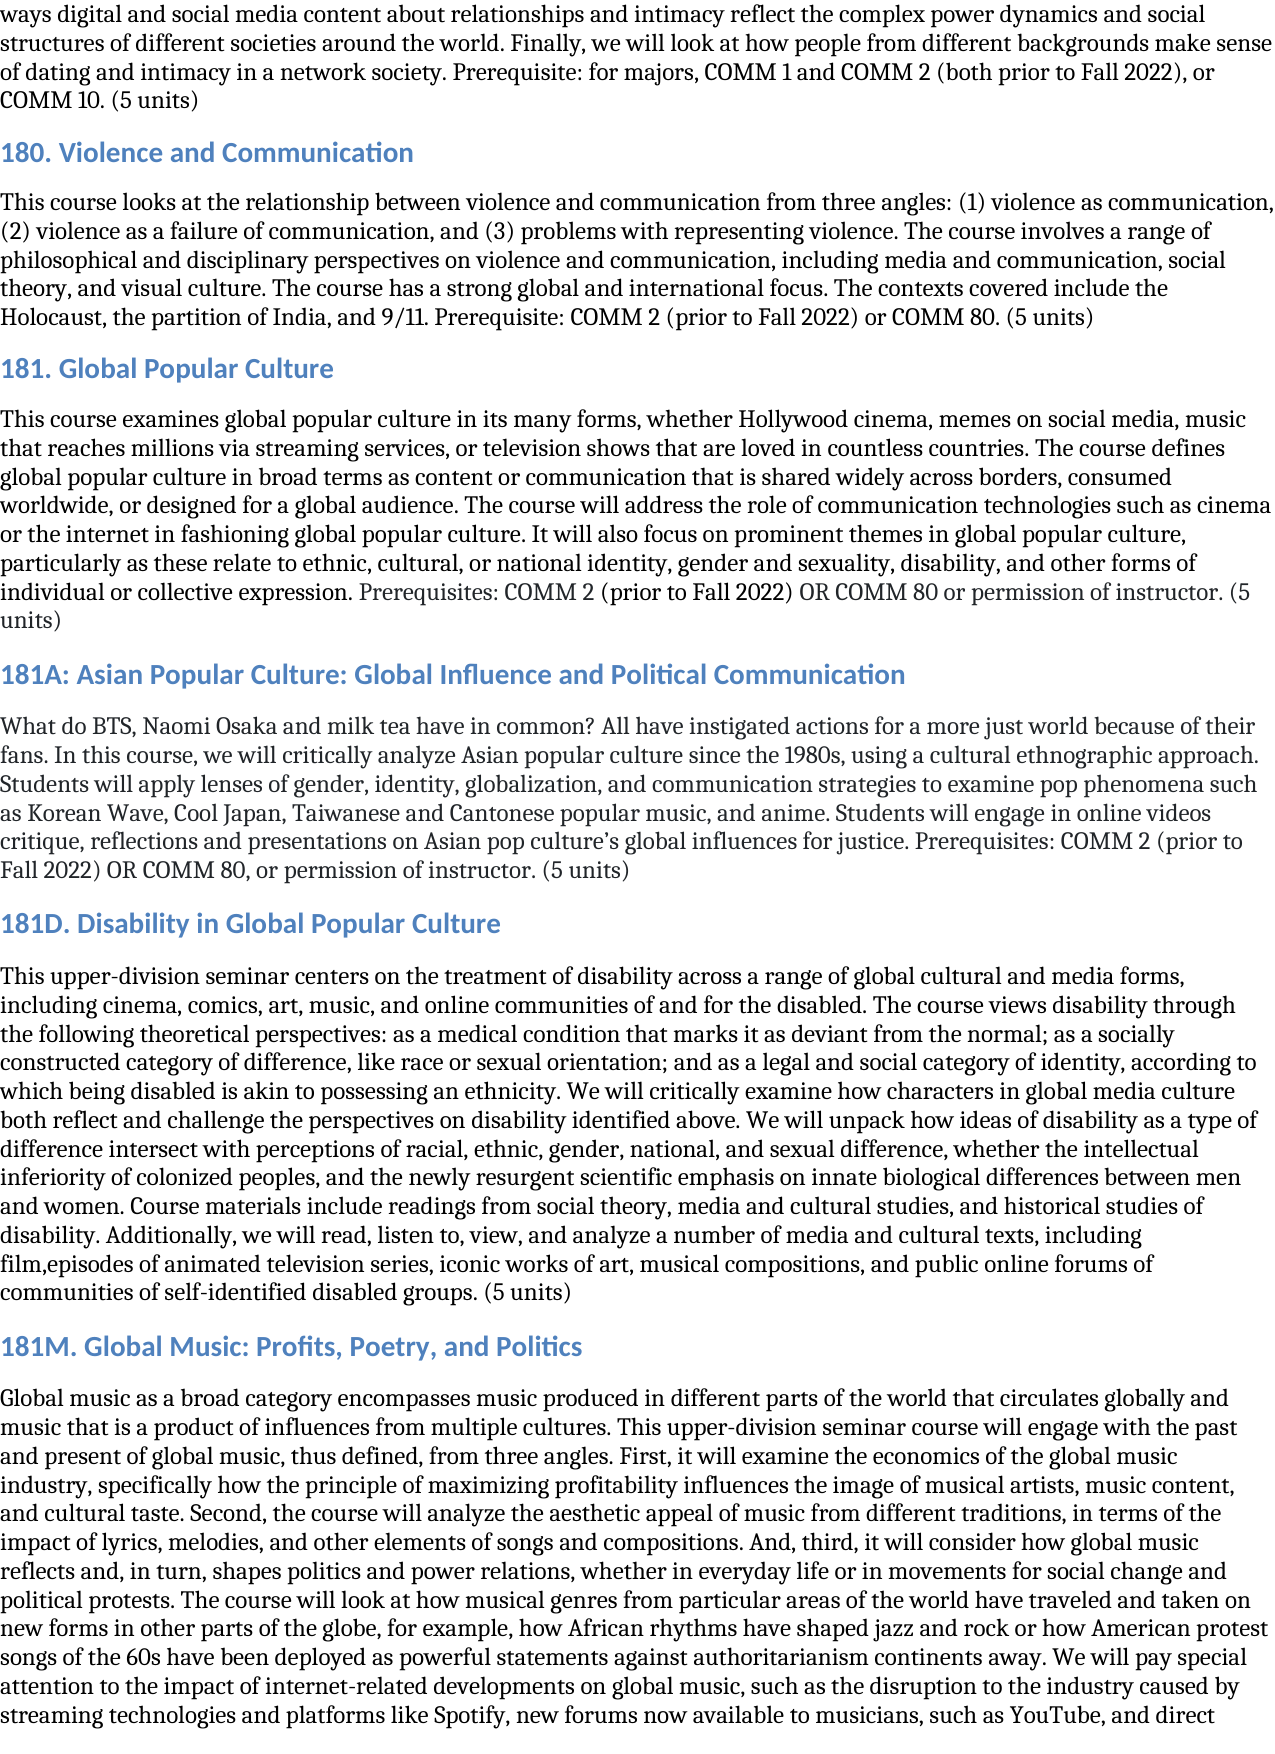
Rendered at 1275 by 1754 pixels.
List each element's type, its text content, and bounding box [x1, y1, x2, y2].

subtitle 181D. Disability in Global Popular Culture [0, 906, 1275, 941]
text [0, 0, 1275, 115]
subtitle 180. Violence and Communication [0, 134, 1275, 169]
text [0, 1384, 1275, 1729]
text This course looks at the relationship between violence and communication from three angles: (1) violence as communication, (2) violence as a failure of communication, and (3) problems with representing violence. The course involves a range of philosophical and disciplinary perspectives on violence and communication, including media and communication, social theory, and visual culture. The course has a strong global and international focus. The contexts covered include the Holocaust, the partition of India, and 9/11. Prerequisite: COMM 2 (prior to Fall 2022) or COMM 80. (5 units) [0, 188, 1275, 332]
subtitle 181A: Asian Popular Culture: Global Influence and Political Communication [0, 656, 1275, 691]
subtitle 181. Global Popular Culture [0, 351, 1275, 386]
text This course examines global popular culture in its many forms, whether Hollywood cinema, memes on social media, music that reaches millions via streaming services, or television shows that are loved in countless countries. The course defines global popular culture in broad terms as content or communication that is shared widely across borders, consumed worldwide, or designed for a global audience. The course will address the role of communication technologies such as cinema or the internet in fashioning global popular culture. It will also focus on prominent themes in global popular culture, particularly as these relate to ethnic, cultural, or national identity, gender and sexuality, disability, and other forms of individual or collective expression. Prerequisites: COMM 2 (prior to Fall 2022) OR COMM 80 or permission of instructor. (5 units) [0, 405, 1275, 635]
subtitle 181M. Global Music: Profits, Poetry, and Politics [0, 1328, 1275, 1363]
text What do BTS, Naomi Osaka and milk tea have in common? All have instigated actions for a more just world because of their fans. In this course, we will critically analyze Asian popular culture since the 1980s, using a cultural ethnographic approach. Students will apply lenses of gender, identity, globalization, and communication strategies to examine pop phenomena such as Korean Wave, Cool Japan, Taiwanese and Cantonese popular music, and anime. Students will engage in online videos critique, reflections and presentations on Asian pop culture’s global influences for justice. Prerequisites: COMM 2 (prior to Fall 2022) OR COMM 80, or permission of instructor. (5 units) [0, 712, 1275, 885]
text This upper-division seminar centers on the treatment of disability across a range of global cultural and media forms, including cinema, comics, art, music, and online communities of and for the disabled. The course views disability through the following theoretical perspectives: as a medical condition that marks it as deviant from the normal; as a socially constructed category of difference, like race or sexual orientation; and as a legal and social category of identity, according to which being disabled is akin to possessing an ethnicity. We will critically examine how characters in global media culture both reflect and challenge the perspectives on disability identified above. We will unpack how ideas of disability as a type of difference intersect with perceptions of racial, ethnic, gender, national, and sexual difference, whether the intellectual inferiority of colonized peoples, and the newly resurgent scientific emphasis on innate biological differences between men and women. Course materials include readings from social theory, media and cultural studies, and historical studies of disability. Additionally, we will read, listen to, view, and analyze a number of media and cultural texts, including film,episodes of animated television series, iconic works of art, musical compositions, and public online forums of communities of self-identified disabled groups. (5 units) [0, 962, 1275, 1307]
